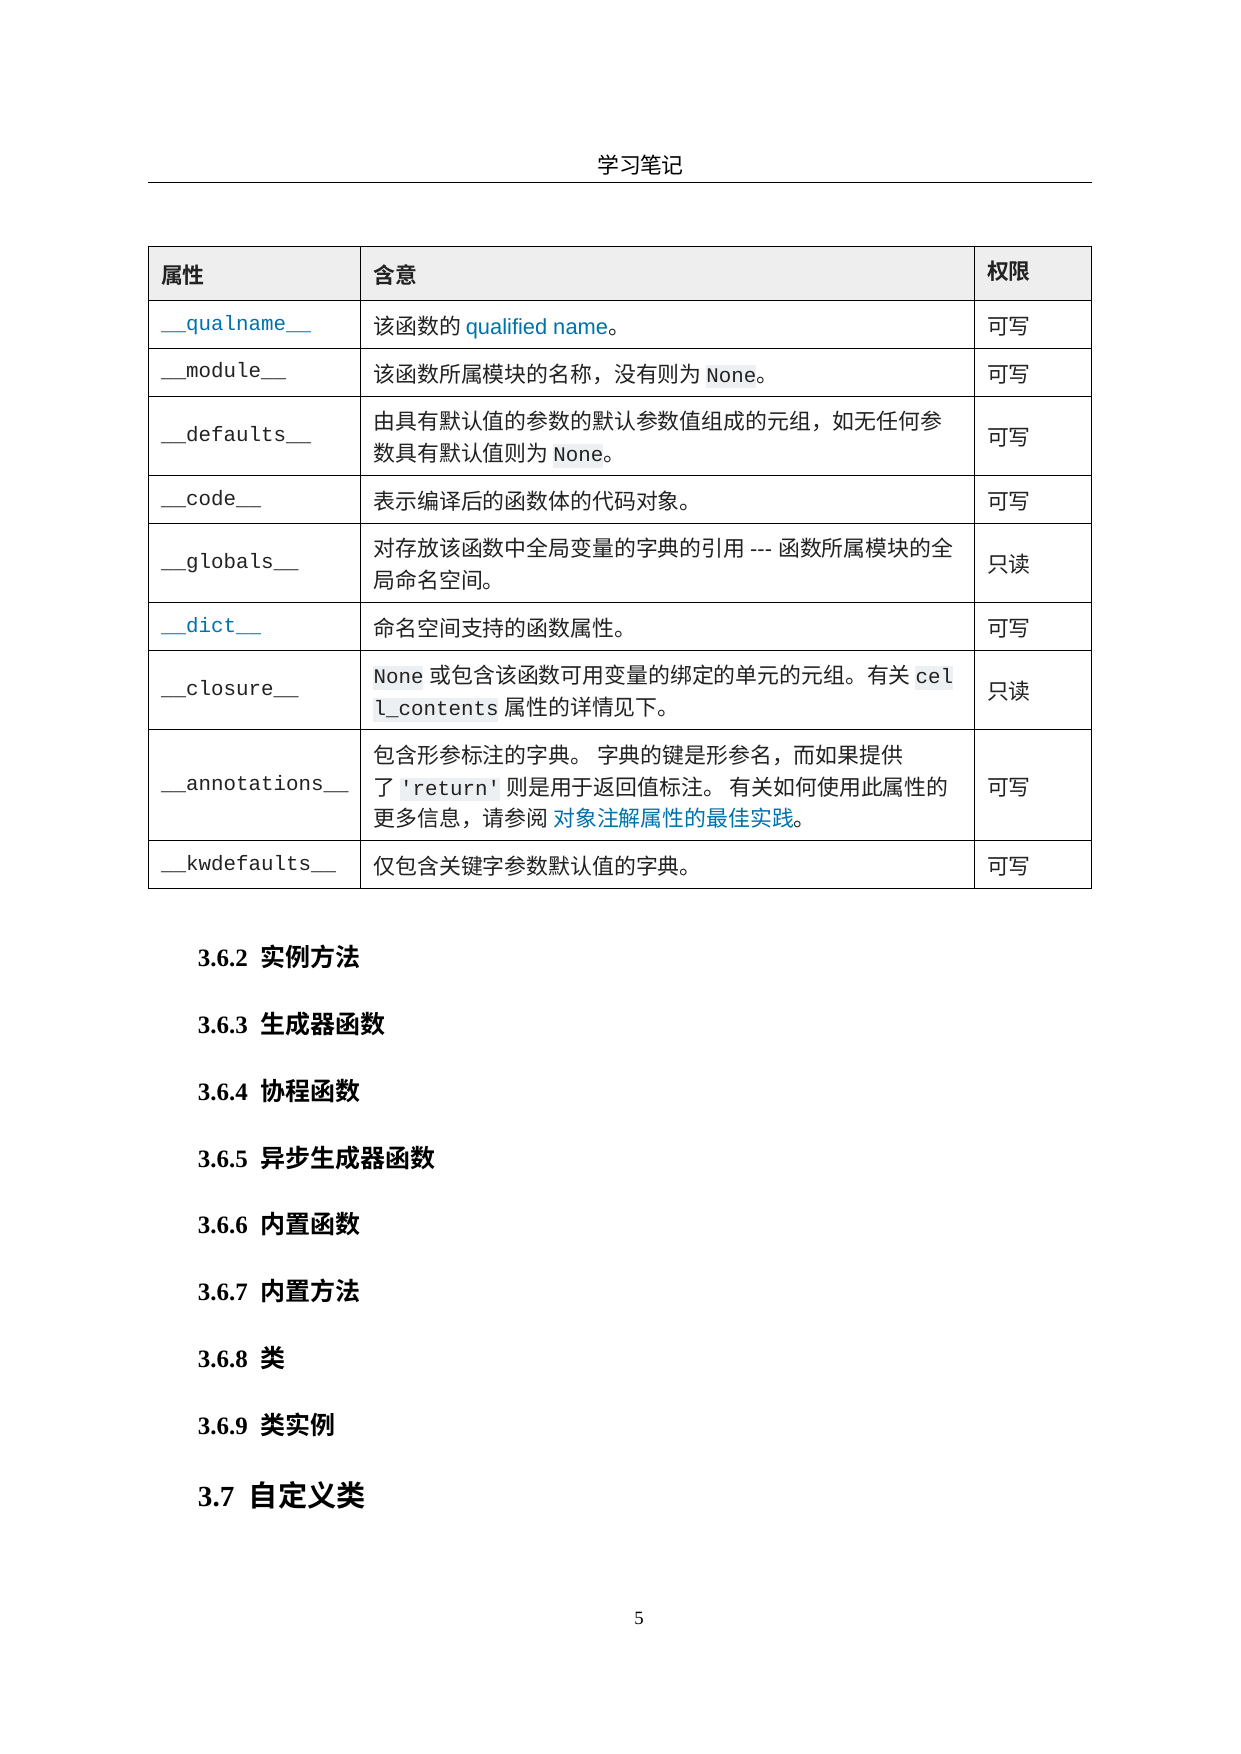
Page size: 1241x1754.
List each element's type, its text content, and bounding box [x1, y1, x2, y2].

subtitle 自定义类 [148, 1472, 1092, 1515]
table_cell 由具有默认值的参数的默认参数值组成的元组，如无任何参数具有默认值则为 None。 [361, 397, 974, 475]
table_cell __kwdefaults__ [149, 841, 360, 888]
subtitle 生成器函数 [148, 1004, 1092, 1041]
subtitle 异步生成器函数 [148, 1138, 1092, 1174]
subtitle 实例方法 [148, 937, 1092, 974]
table_cell __code__ [149, 476, 360, 523]
table_cell 对存放该函数中全局变量的字典的引用 --- 函数所属模块的全局命名空间。 [361, 524, 974, 602]
subtitle 协程函数 [148, 1071, 1092, 1107]
subtitle 内置函数 [148, 1205, 1092, 1241]
subtitle 类 [148, 1339, 1092, 1375]
table_cell 该函数所属模块的名称，没有则为 None。 [361, 349, 974, 396]
table_cell 可写 [975, 349, 1091, 396]
table_cell __globals__ [149, 524, 360, 602]
table_cell 只读 [975, 651, 1091, 729]
table_cell 可写 [975, 603, 1091, 650]
table_cell 包含形参标注的字典。 字典的键是形参名，而如果提供了 'return' 则是用于返回值标注。 有关如何使用此属性的更多信息，请参阅 对象注解属性的最佳实践。 [361, 730, 974, 840]
table_cell 命名空间支持的函数属性。 [361, 603, 974, 650]
subtitle 内置方法 [148, 1272, 1092, 1308]
table_cell __closure__ [149, 651, 360, 729]
table_cell 可写 [975, 730, 1091, 840]
table_cell 仅包含关键字参数默认值的字典。 [361, 841, 974, 888]
subtitle 类实例 [148, 1406, 1092, 1442]
table_cell __defaults__ [149, 397, 360, 475]
table_cell None 或包含该函数可用变量的绑定的单元的元组。有关 cell_contents 属性的详情见下。 [361, 651, 974, 729]
table_cell 表示编译后的函数体的代码对象。 [361, 476, 974, 523]
table_cell 可写 [975, 841, 1091, 888]
table_cell __annotations__ [149, 730, 360, 840]
table_cell 该函数的 qualified name。 [361, 301, 974, 348]
table_cell __qualname__ [149, 301, 360, 348]
table_cell 可写 [975, 397, 1091, 475]
table_cell __dict__ [149, 603, 360, 650]
table_cell __module__ [149, 349, 360, 396]
table_cell 可写 [975, 301, 1091, 348]
table_header 权限 [975, 247, 1091, 300]
table_cell 可写 [975, 476, 1091, 523]
table_header 属性 [149, 247, 360, 300]
table_header 含意 [361, 247, 974, 300]
table_cell 只读 [975, 524, 1091, 602]
